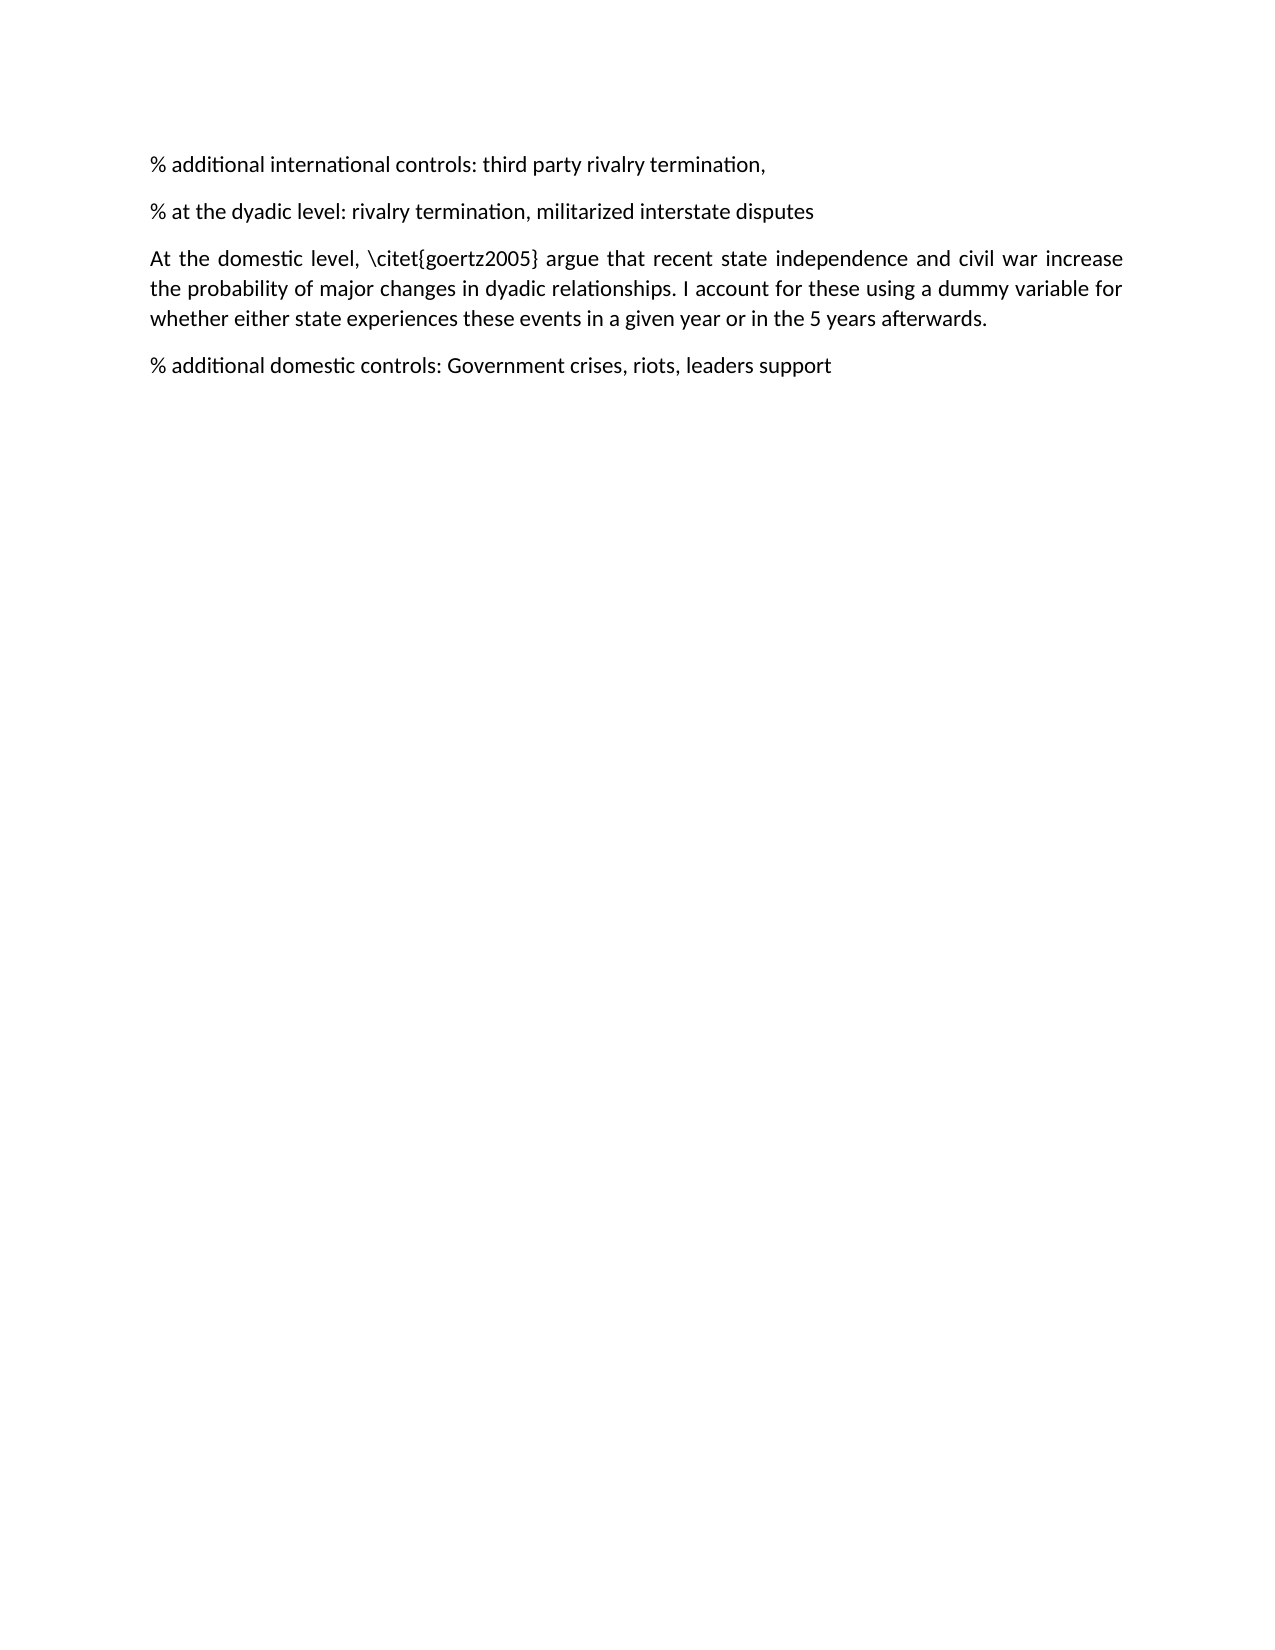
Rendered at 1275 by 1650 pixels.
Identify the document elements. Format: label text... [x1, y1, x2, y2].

text % additional domestic controls: Government crises, riots, leaders support [150, 351, 1125, 379]
text % additional international controls: third party rivalry termination, [150, 150, 1125, 178]
text At the domestic level, \citet{goertz2005} argue that recent state independence and civil war increase the probability of major changes in dyadic relationships. I account for these using a dummy variable for whether either state experiences these events in a given year or in the 5 years afterwards. [150, 244, 1125, 332]
text % at the dyadic level: rivalry termination, militarized interstate disputes [150, 197, 1125, 225]
